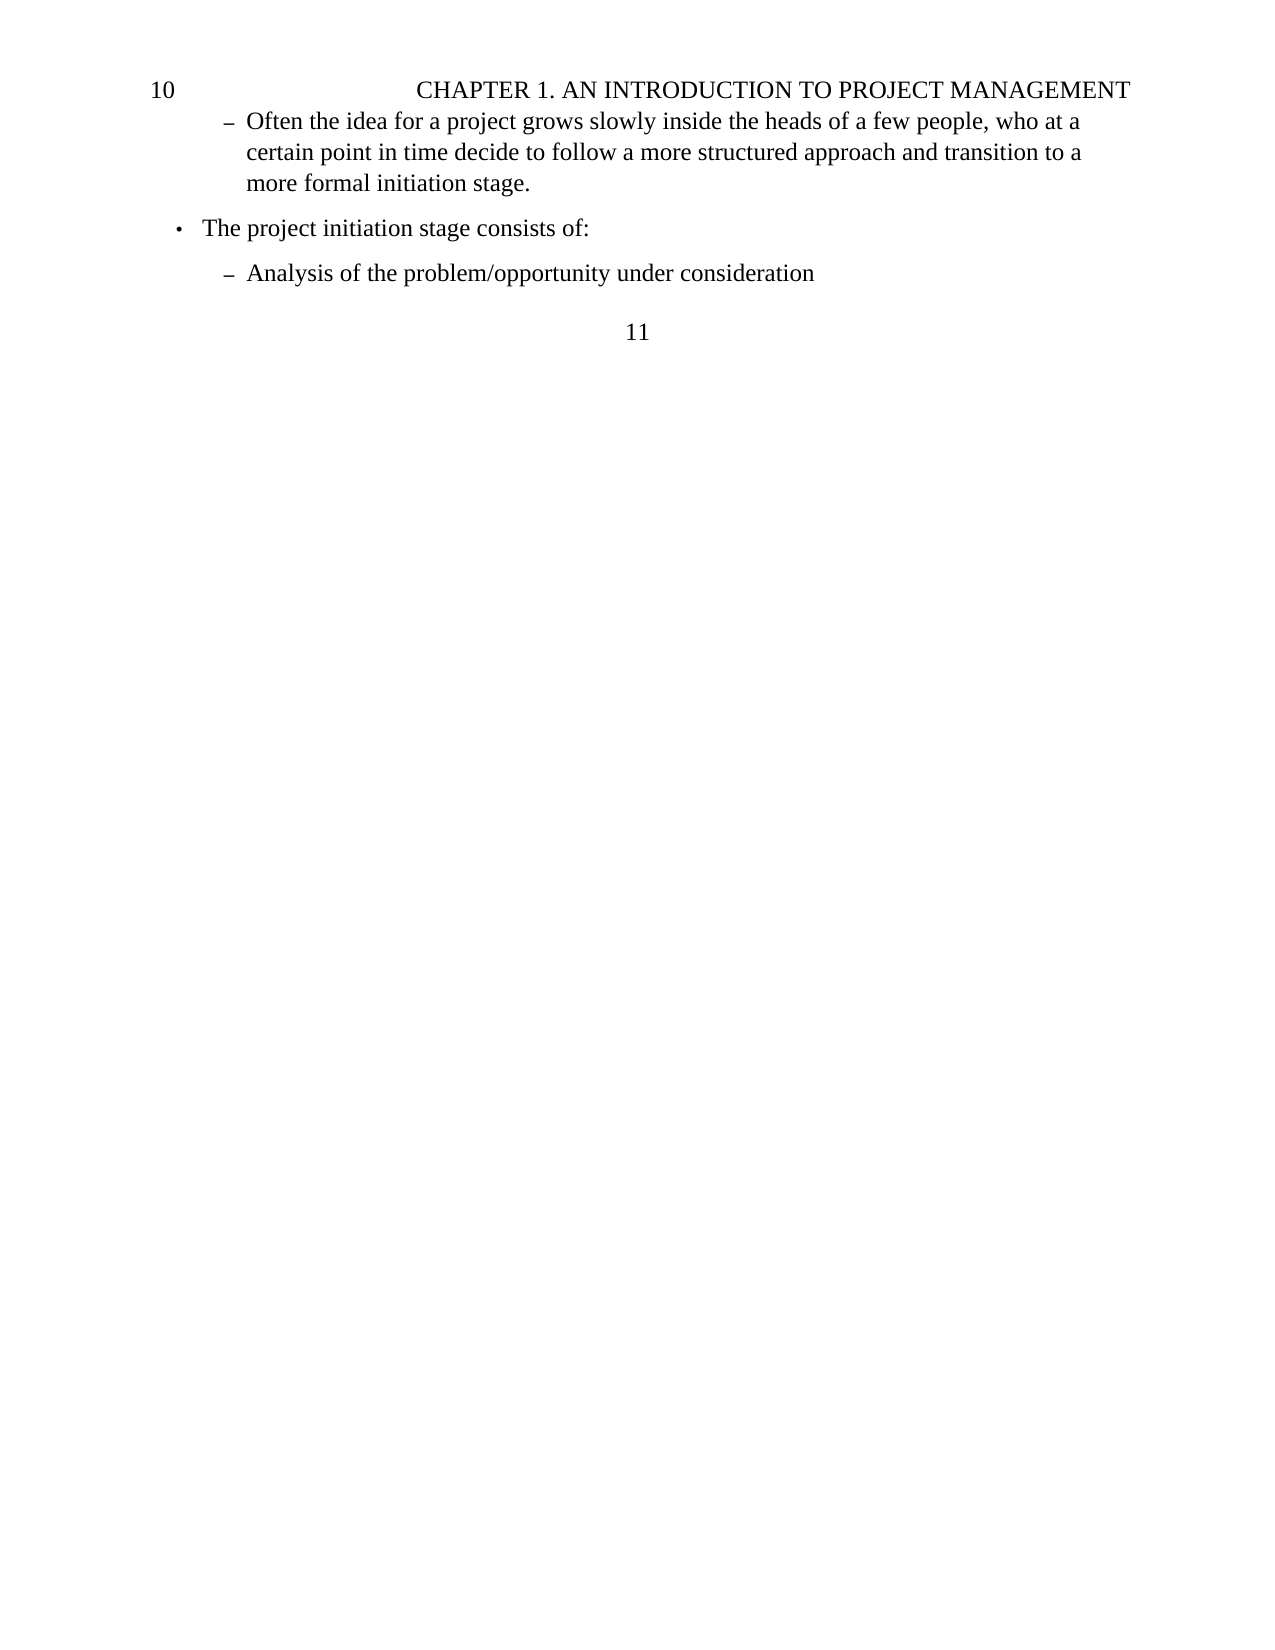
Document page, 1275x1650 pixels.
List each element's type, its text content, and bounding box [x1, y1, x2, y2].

list The project initiation stage consists of: [175, 213, 1128, 242]
list Analysis of the problem/opportunity under consideration [224, 258, 1128, 287]
list Often the idea for a project grows slowly inside the heads of a few people, who at a certain point in time decide to follow a more structured approach and transition to a more formal initiation stage. [224, 106, 1128, 197]
text 11 [157, 317, 1118, 346]
